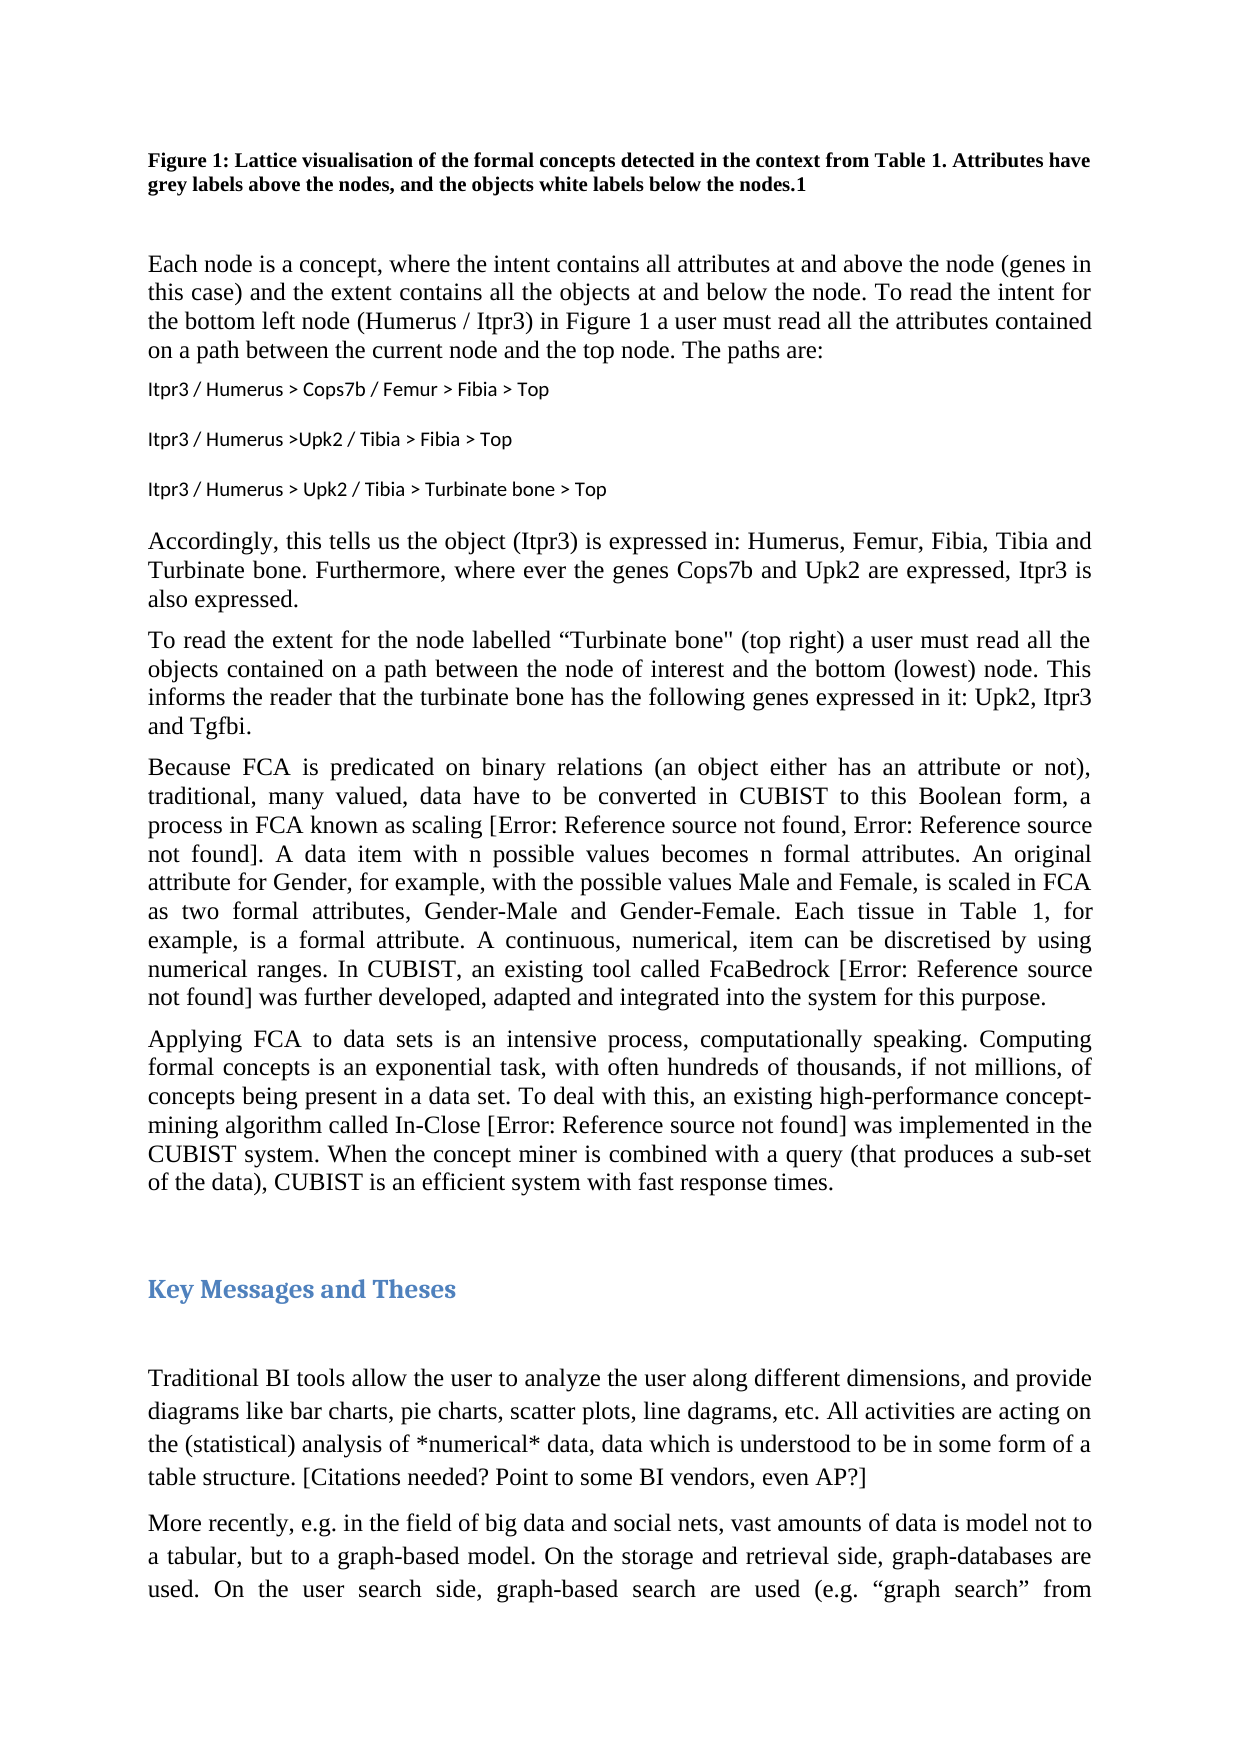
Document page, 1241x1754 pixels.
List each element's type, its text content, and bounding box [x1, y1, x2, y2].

text Accordingly, this tells us the object (Itpr3) is expressed in: Humerus, Femur, Fibia, Tibia and Turbinate bone. Furthermore, where ever the genes Cops7b and Upk2 are expressed, Itpr3 is also expressed. [148, 526, 1093, 612]
text Figure 1: Lattice visualisation of the formal concepts detected in the context from Table ?. Attributes have grey labels above the nodes, and the objects white labels below the nodes. [148, 148, 1093, 196]
text Each node is a concept, where the intent contains all attributes at and above the node (genes in this case) and the extent contains all the objects at and below the node. To read the intent for the bottom left node (Humerus / Itpr3) in Figure ? a user must read all the attributes contained on a path between the current node and the top node. The paths are: [148, 249, 1093, 364]
subtitle Key Messages and Theses [148, 1274, 1093, 1305]
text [148, 1508, 1093, 1603]
text Traditional BI tools allow the user to analyze the user along different dimensions, and provide diagrams like bar charts, pie charts, scatter plots, line dagrams, etc. All activities are acting on the (statistical) analysis of *numerical* data, data which is understood to be in some form of a table structure. [Citations needed? Point to some BI vendors, even AP?] [148, 1363, 1093, 1491]
text Itpr3 / Humerus >Upk2 / Tibia > Fibia > Top [148, 426, 1093, 452]
text Itpr3 / Humerus > Cops7b / Femur > Fibia > Top [148, 376, 1093, 402]
text Itpr3 / Humerus > Upk2 / Tibia > Turbinate bone > Top [148, 476, 1093, 502]
text To read the extent for the node labelled “Turbinate bone" (top right) a user must read all the objects contained on a path between the node of interest and the bottom (lowest) node. This informs the reader that the turbinate bone has the following genes expressed in it: Upk2, Itpr3 and Tgfbi. [148, 625, 1093, 740]
